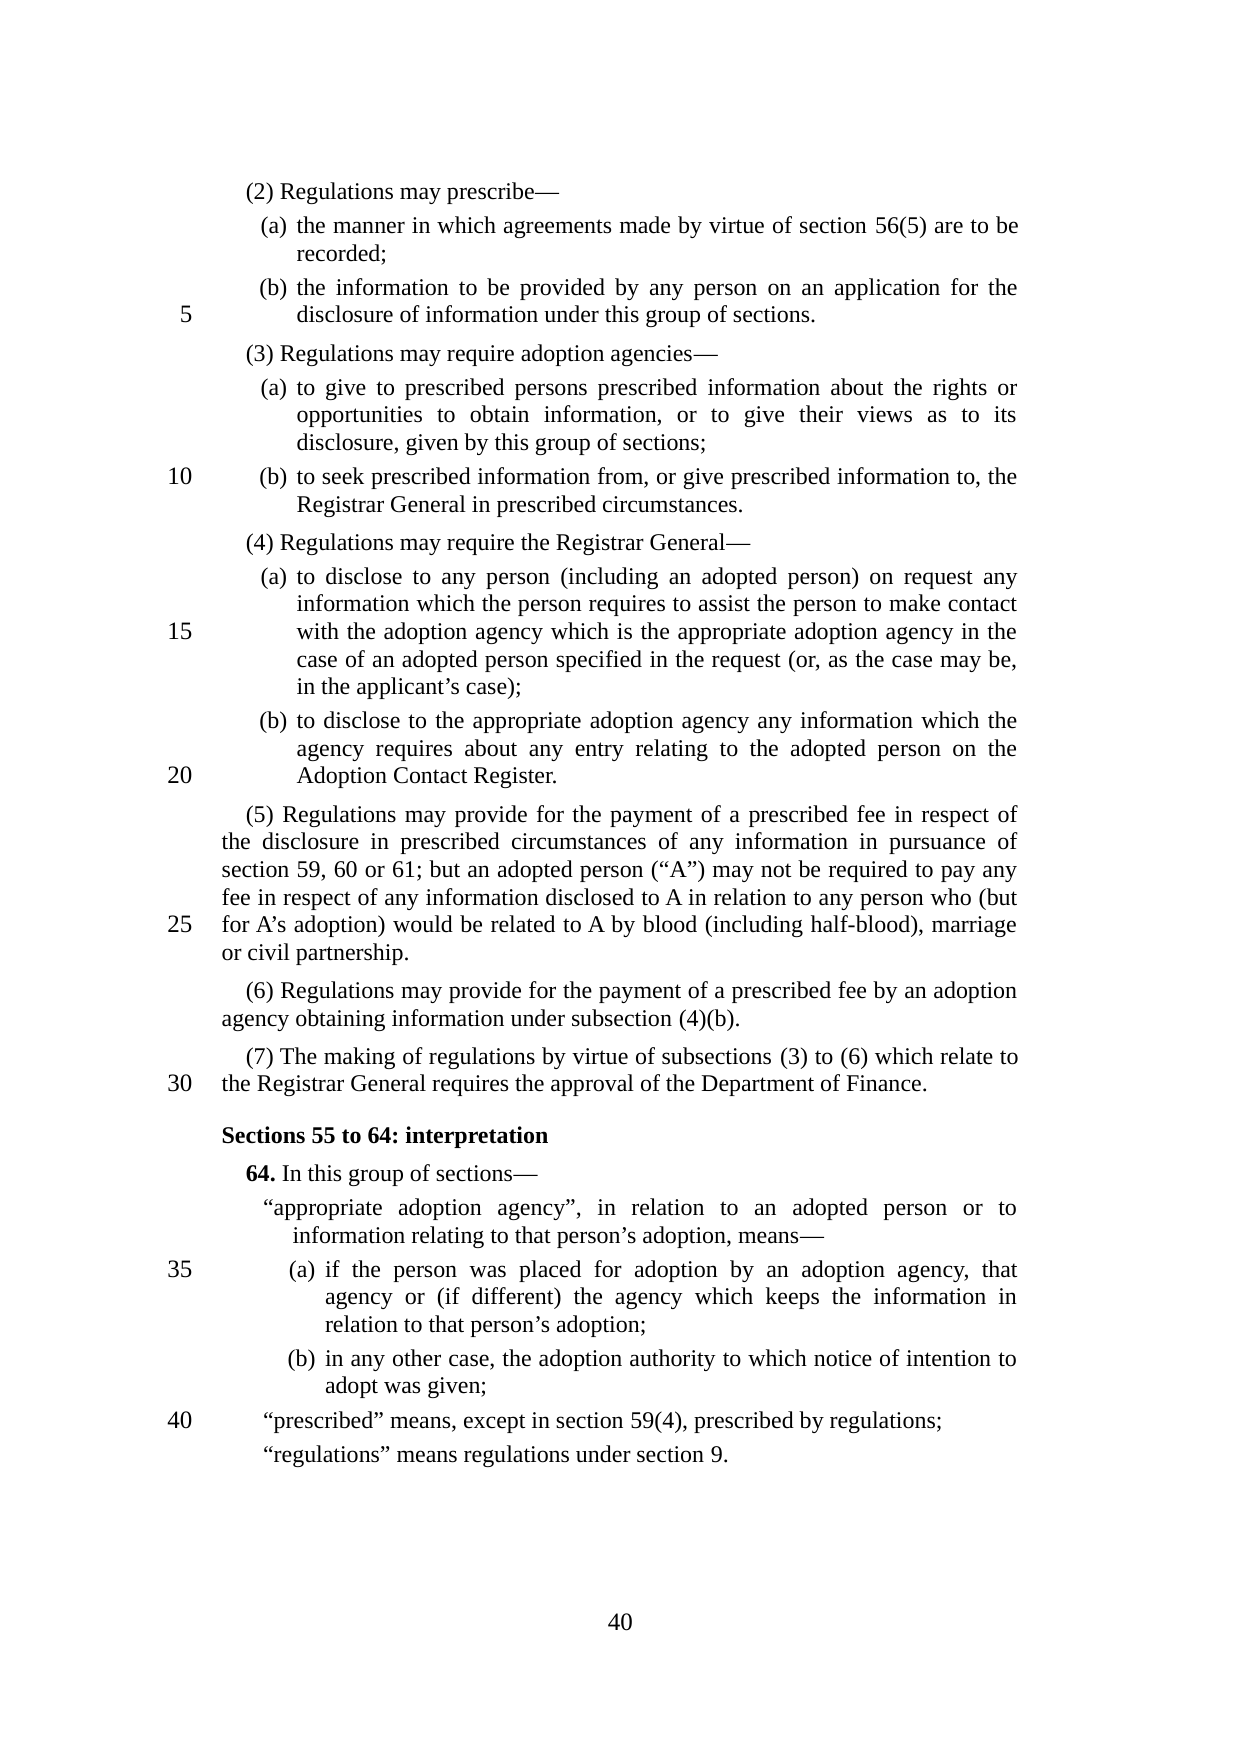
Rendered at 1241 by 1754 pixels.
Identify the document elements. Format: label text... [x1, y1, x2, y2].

text (a) to give to prescribed persons prescribed information about the rights or opportunities to obtain information, or to give their views as to its disclosure, given by this group of sections; [221, 373, 1019, 456]
text (a) to disclose to any person (including an adopted person) on request any information which the person requires to assist the person to make contact with the adoption agency which is the appropriate adoption agency in the case of an adopted person specified in the request (or, as the case may be, in the applicant’s case); [221, 562, 1019, 700]
text (3) Regulations may require adoption agencies⁠— [221, 339, 1019, 366]
text (b) the information to be provided by any person on an application for the disclosure of information under this group of sections. [221, 273, 1019, 328]
text (a) if the person was placed for adoption by an adoption agency, that agency or (if different) the agency which keeps the information in relation to that person’s adoption; [250, 1255, 1019, 1337]
text “appropriate adoption agency”, in relation to an adopted person or to information relating to that person’s adoption, means⁠— [263, 1193, 1019, 1248]
text (b) in any other case, the adoption authority to which notice of intention to adopt was given; [250, 1344, 1019, 1399]
text (6) Regulations may provide for the payment of a prescribed fee by an adoption agency obtaining information under subsection (4)(b). [221, 976, 1019, 1031]
text “regulations” means regulations under section 9. [263, 1440, 1019, 1467]
text 64. In this group of sections⁠— [221, 1159, 1019, 1187]
text “prescribed” means, except in section 59(4), prescribed by regulations; [263, 1406, 1019, 1433]
text (2) Regulations may prescribe⁠— [221, 177, 1019, 205]
text (b) to seek prescribed information from, or give prescribed information to, the Registrar General in prescribed circumstances. [221, 462, 1019, 517]
text (a) the manner in which agreements made by virtue of section 56(5) are to be recorded; [221, 211, 1019, 266]
text (5) Regulations may provide for the payment of a prescribed fee in respect of the disclosure in prescribed circumstances of any information in pursuance of section 59, 60 or 61; but an adopted person (“A”) may not be required to pay any fee in respect of any information disclosed to A in relation to any person who (but for A’s adoption) would be related to A by blood (including half-blood), marriage or civil partnership. [221, 800, 1019, 965]
text (7) The making of regulations by virtue of subsections (3) to (6) which relate to the Registrar General requires the approval of the Department of Finance. [221, 1042, 1019, 1097]
text (b) to disclose to the appropriate adoption agency any information which the agency requires about any entry relating to the adopted person on the Adoption Contact Register. [221, 706, 1019, 789]
title Sections 55 to 64: interpretation [221, 1121, 1019, 1148]
text (4) Regulations may require the Registrar General⁠— [221, 528, 1019, 555]
